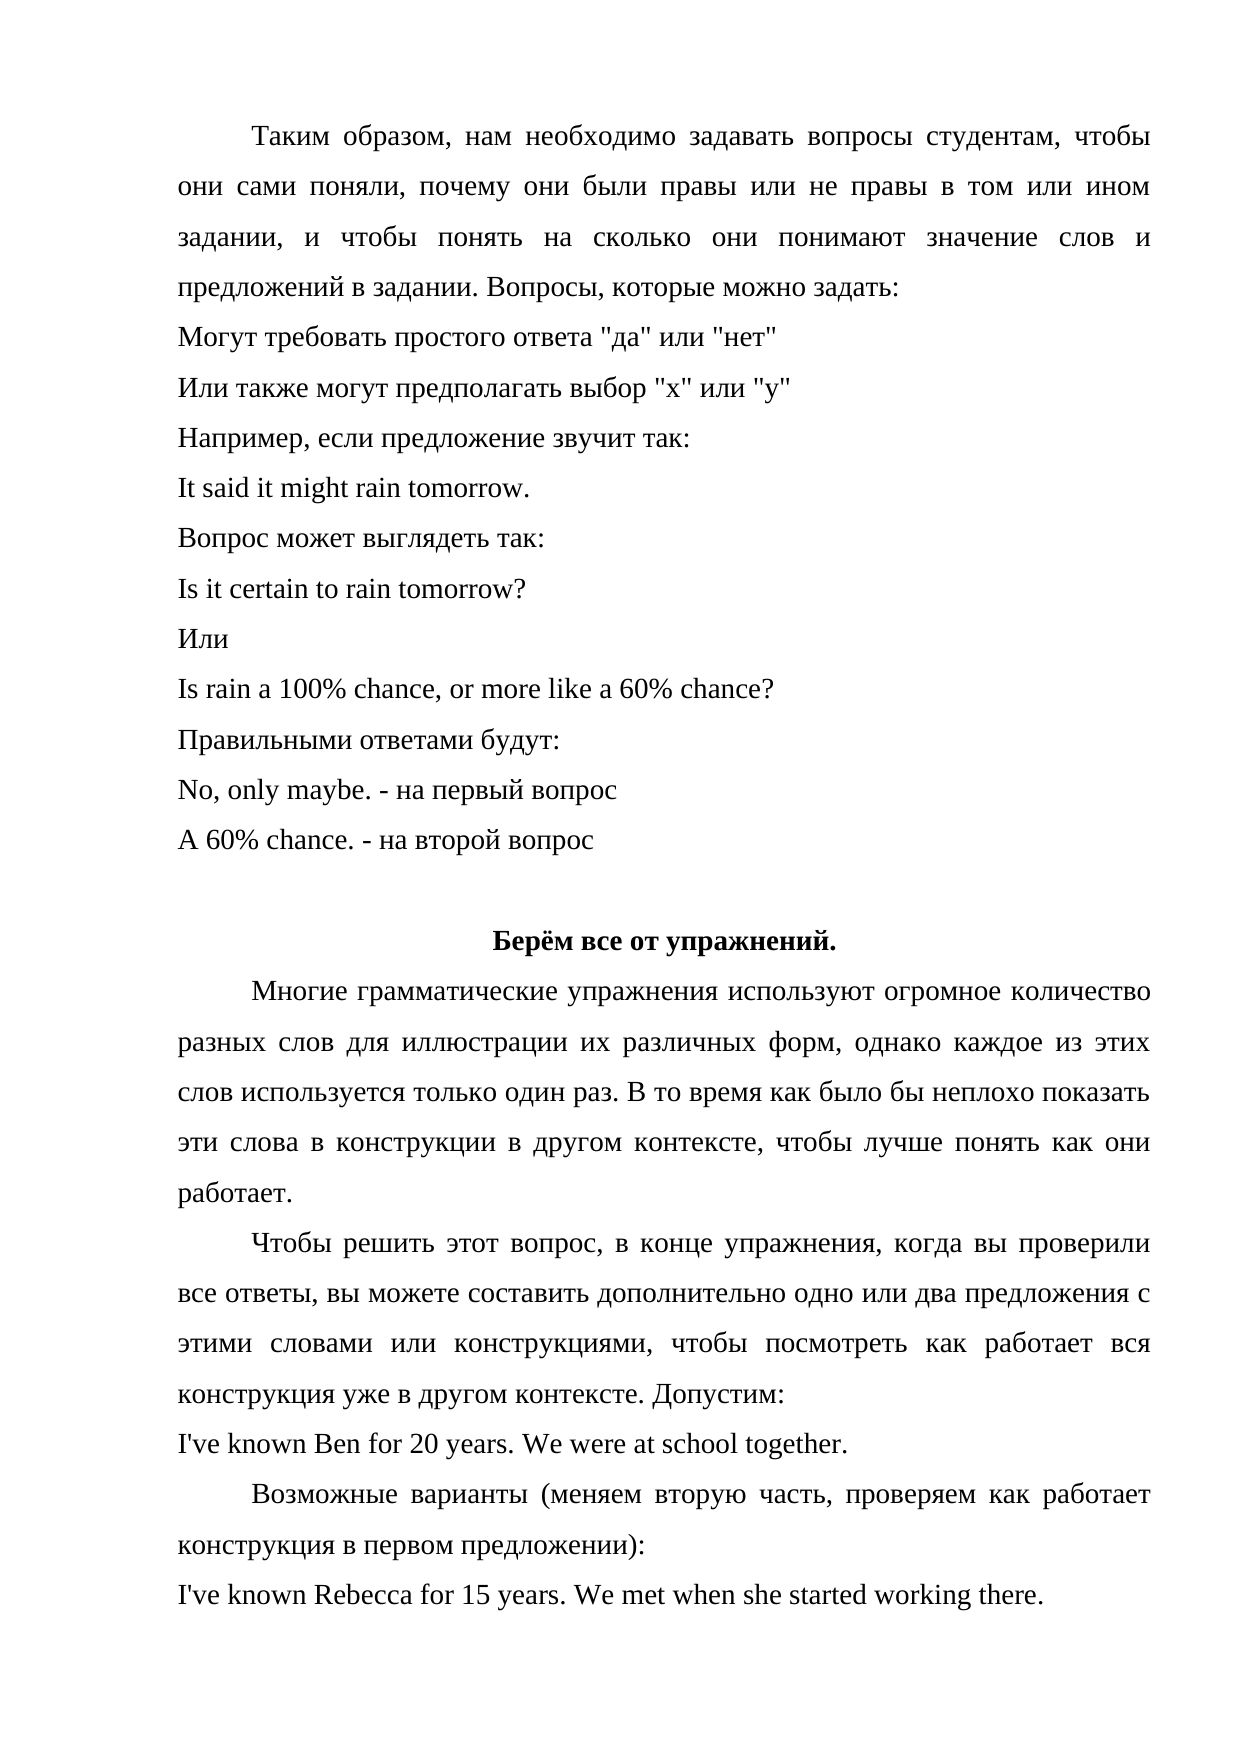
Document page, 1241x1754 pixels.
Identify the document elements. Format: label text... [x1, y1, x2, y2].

text Возможные варианты (меняем вторую часть, проверяем как работает конструкция в первом предложении): [177, 1477, 1152, 1560]
text No, only maybe. - на первый вопрос [177, 772, 1152, 806]
text Или [177, 621, 1152, 655]
text Например, если предложение звучит так: [177, 420, 1152, 453]
text Правильными ответами будут: [177, 722, 1152, 755]
text Многие грамматические упражнения используют огромное количество разных слов для иллюстрации их различных форм, однако каждое из этих слов используется только один раз. В то время как было бы неплохо показать эти слова в конструкции в другом контексте, чтобы лучше понять как они работает. [177, 973, 1152, 1208]
text Берём все от упражнений. [177, 923, 1152, 957]
text It said it might rain tomorrow. [177, 470, 1152, 504]
text I've known Rebecca for 15 years. We met when she started working there. [177, 1577, 1152, 1611]
text I've known Ben for 20 years. We were at school together. [177, 1426, 1152, 1460]
text Таким образом, нам необходимо задавать вопросы студентам, чтобы они сами поняли, почему они были правы или не правы в том или ином задании, и чтобы понять на сколько они понимают значение слов и предложений в задании. Вопросы, которые можно задать: [177, 118, 1152, 303]
text Или также могут предполагать выбор "x" или "y" [177, 370, 1152, 403]
text A 60% chance. - на второй вопрос [177, 822, 1152, 856]
text Is rain a 100% chance, or more like a 60% chance? [177, 672, 1152, 705]
text Вопрос может выглядеть так: [177, 521, 1152, 554]
text Чтобы решить этот вопрос, в конце упражнения, когда вы проверили все ответы, вы можете составить дополнительно одно или два предложения с этими словами или конструкциями, чтобы посмотреть как работает вся конструкция уже в другом контексте. Допустим: [177, 1225, 1152, 1409]
text Могут требовать простого ответа "да" или "нет" [177, 319, 1152, 353]
text Is it certain to rain tomorrow? [177, 571, 1152, 604]
